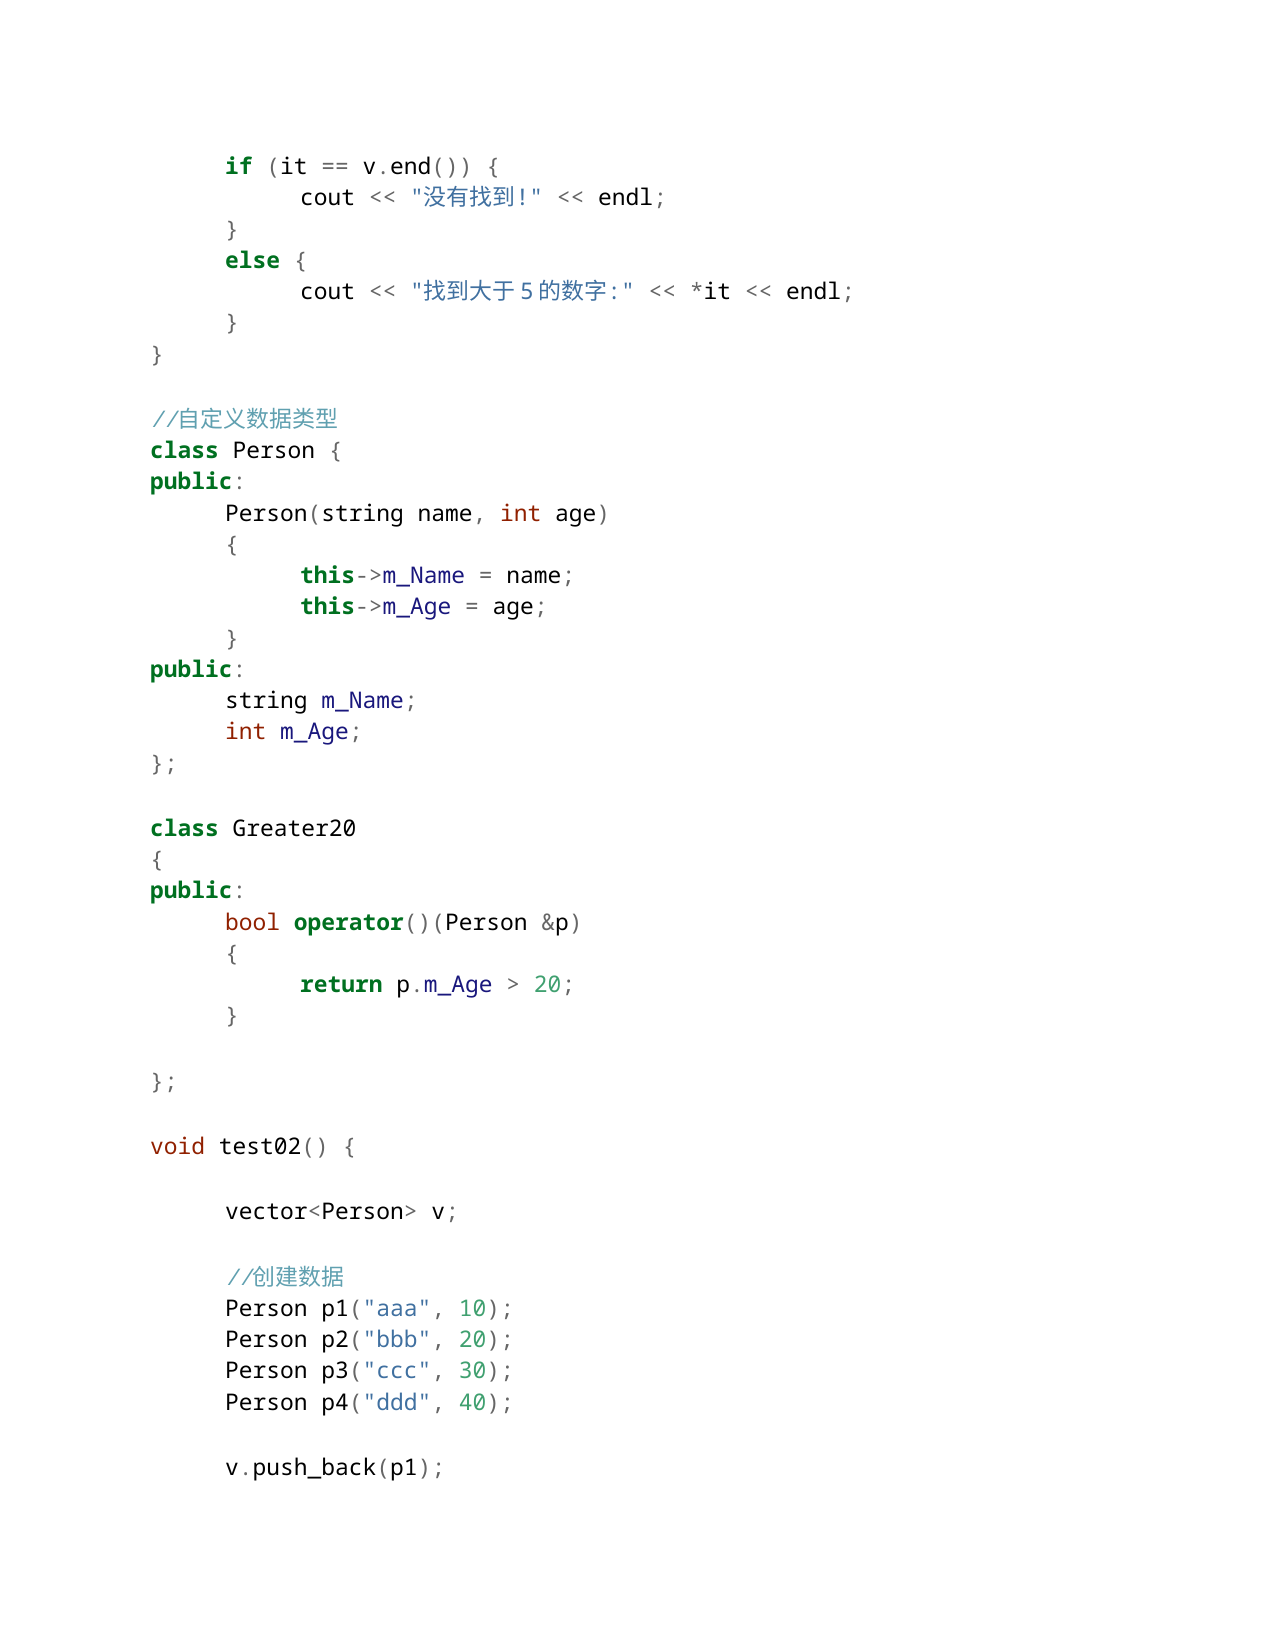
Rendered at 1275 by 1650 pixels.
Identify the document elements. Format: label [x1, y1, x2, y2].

text [150, 150, 1125, 1482]
